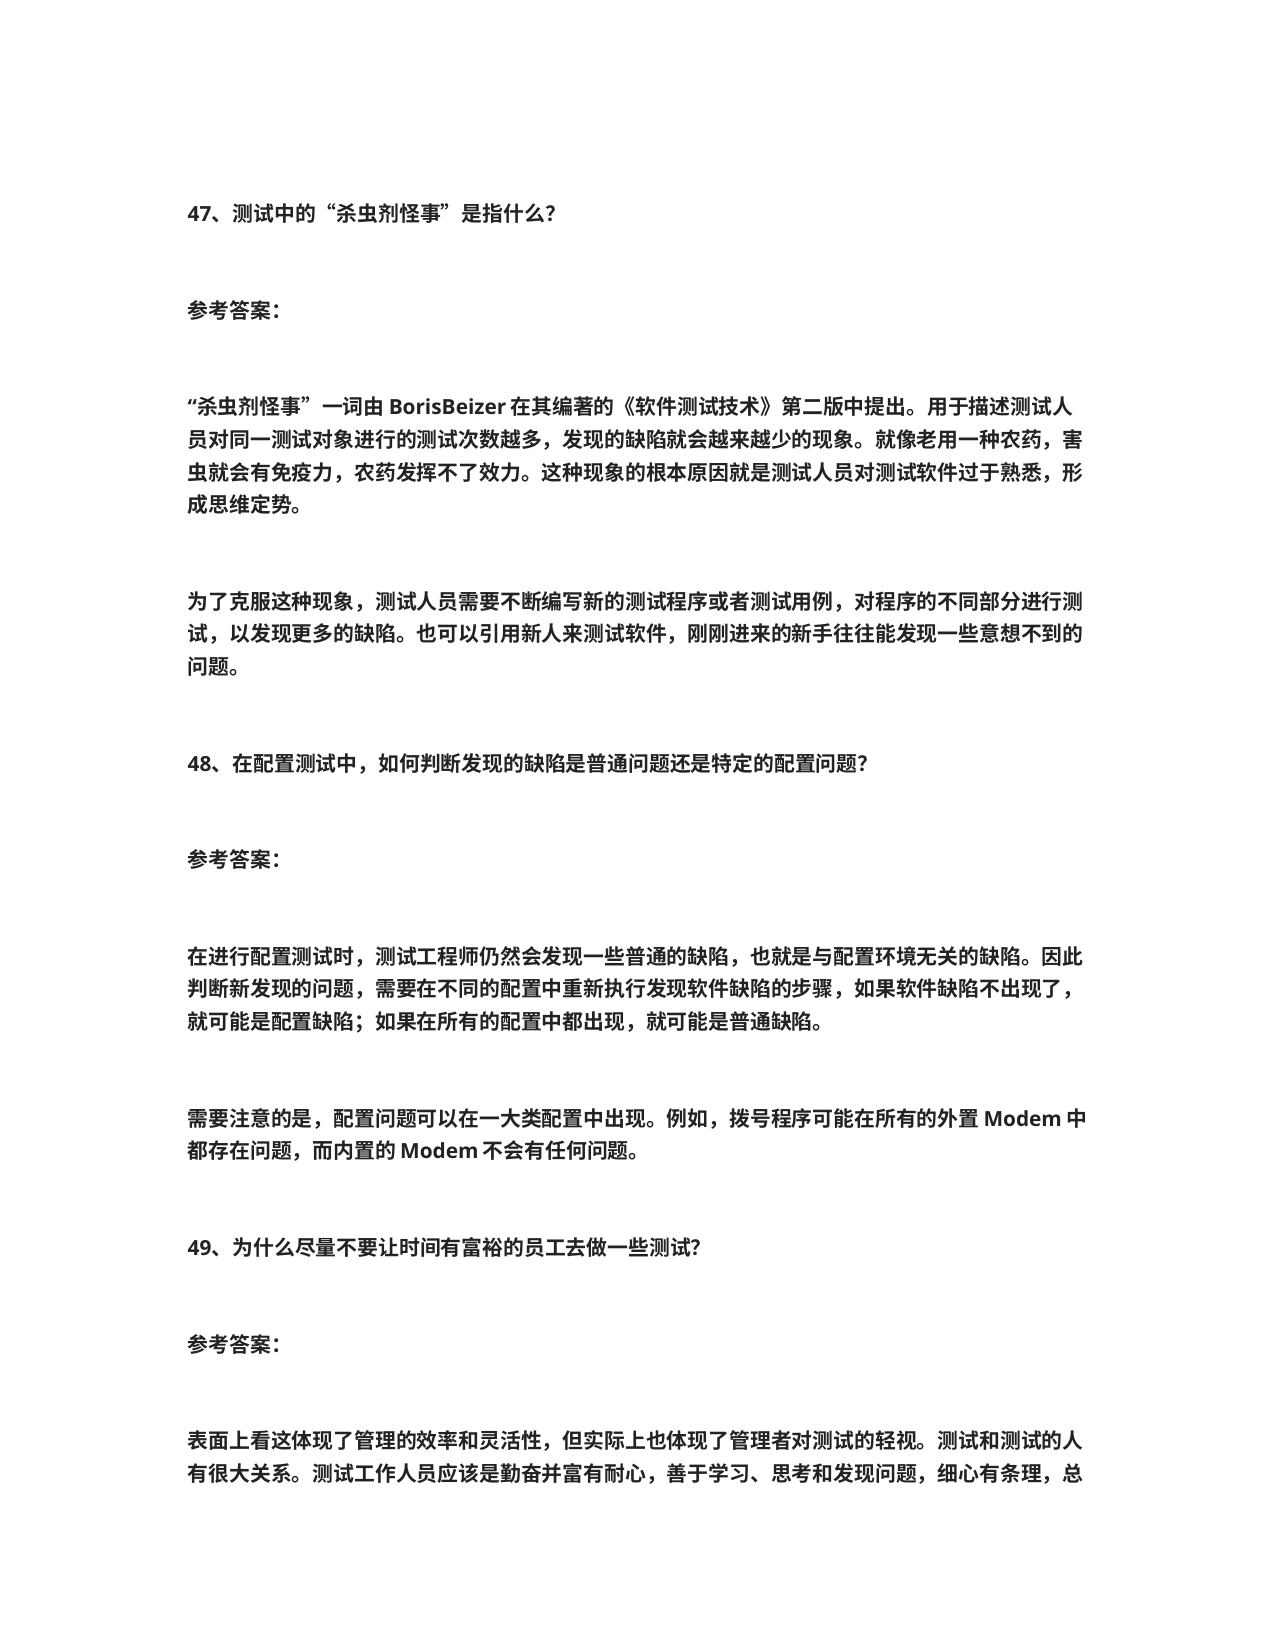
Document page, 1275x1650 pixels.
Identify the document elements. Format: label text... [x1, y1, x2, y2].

text 参考答案： [187, 294, 1087, 324]
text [187, 1424, 1087, 1487]
text “杀虫剂怪事”一词由BorisBeizer在其编著的《软件测试技术》第二版中提出。用于描述测试人员对同一测试对象进行的测试次数越多，发现的缺陷就会越来越少的现象。就像老用一种农药，害虫就会有免疫力，农药发挥不了效力。这种现象的根本原因就是测试人员对测试软件过于熟悉，形成思维定势。 [187, 391, 1087, 519]
text 49、为什么尽量不要让时间有富裕的员工去做一些测试？ [187, 1231, 1087, 1261]
text 参考答案： [187, 1328, 1087, 1358]
text 在进行配置测试时，测试工程师仍然会发现一些普通的缺陷，也就是与配置环境无关的缺陷。因此判断新发现的问题，需要在不同的配置中重新执行发现软件缺陷的步骤，如果软件缺陷不出现了，就可能是配置缺陷；如果在所有的配置中都出现，就可能是普通缺陷。 [187, 940, 1087, 1035]
text 48、在配置测试中，如何判断发现的缺陷是普通问题还是特定的配置问题？ [187, 747, 1087, 777]
text 为了克服这种现象，测试人员需要不断编写新的测试程序或者测试用例，对程序的不同部分进行测试，以发现更多的缺陷。也可以引用新人来测试软件，刚刚进来的新手往往能发现一些意想不到的问题。 [187, 585, 1087, 680]
text 47、测试中的“杀虫剂怪事”是指什么？ [187, 197, 1087, 228]
text 需要注意的是，配置问题可以在一大类配置中出现。例如，拨号程序可能在所有的外置Modem中都存在问题，而内置的Modem不会有任何问题。 [187, 1102, 1087, 1165]
text 参考答案： [187, 843, 1087, 874]
